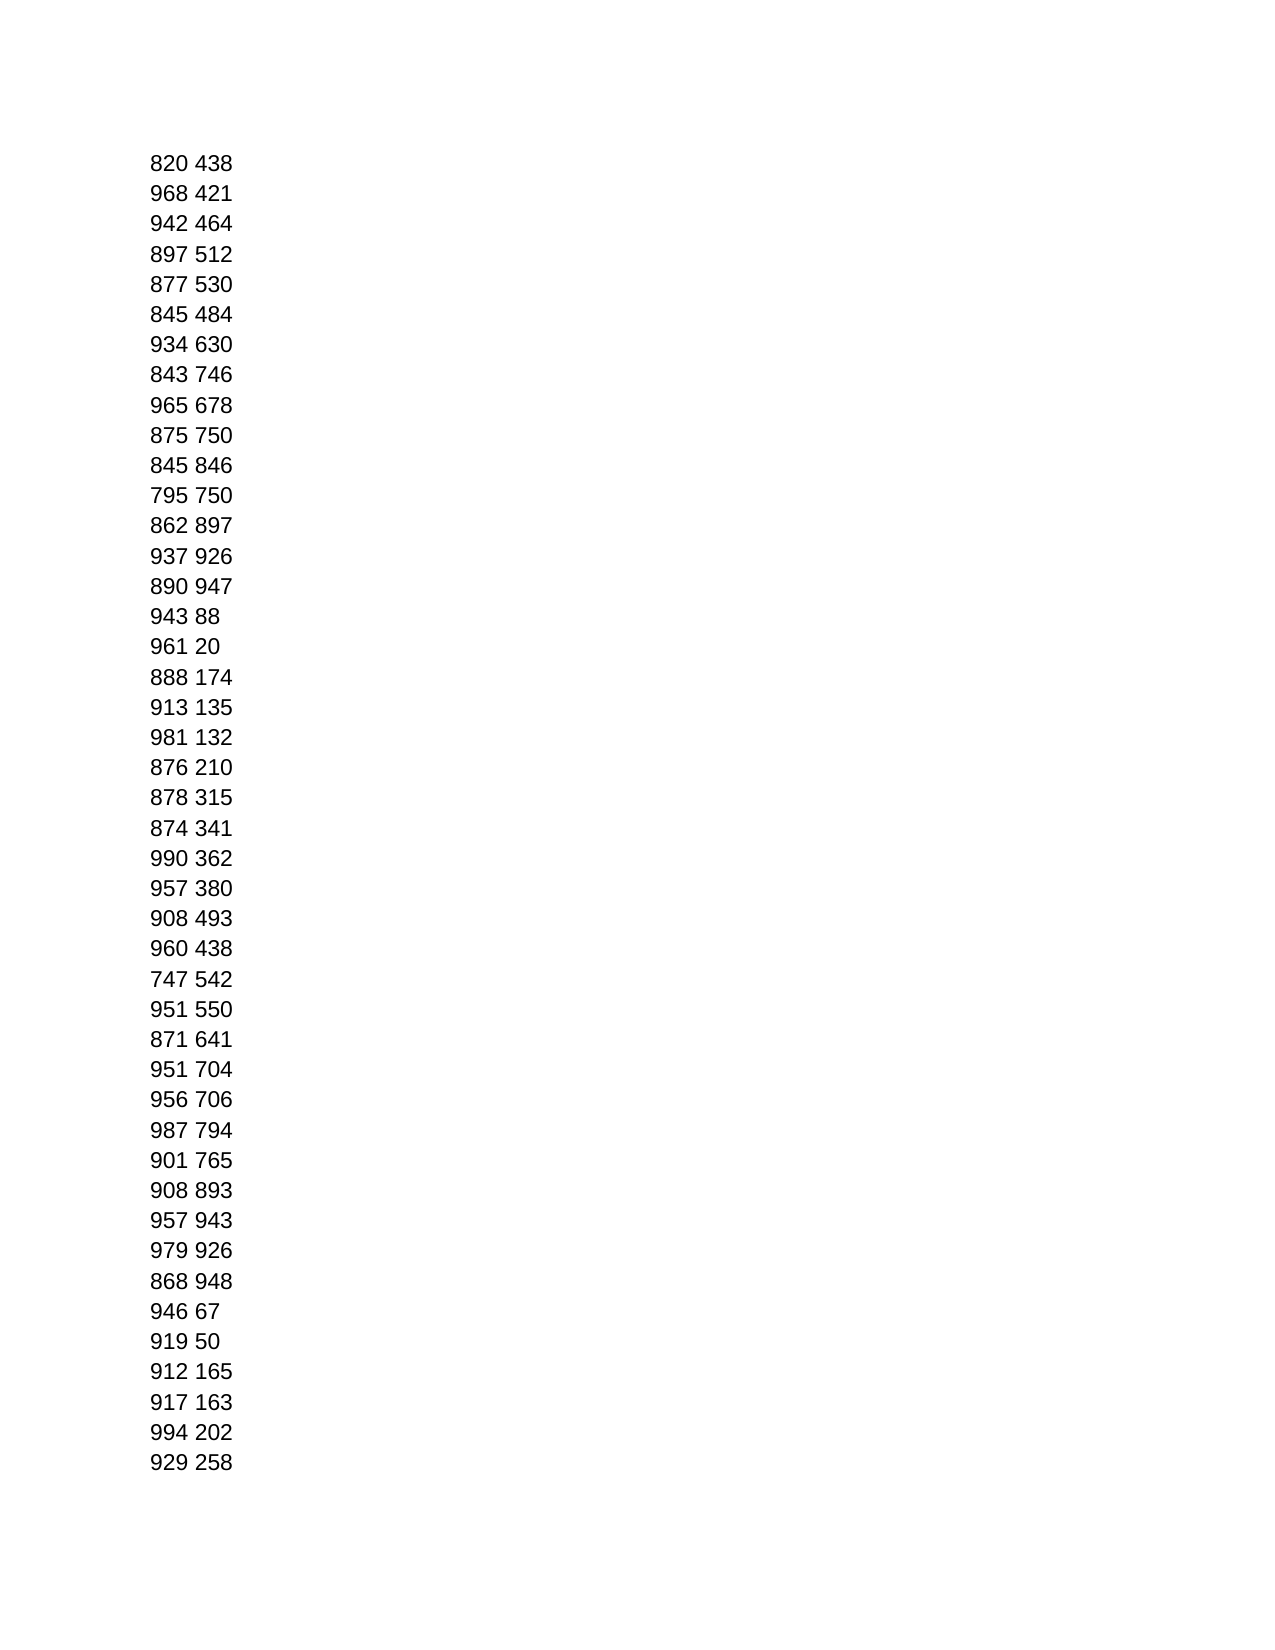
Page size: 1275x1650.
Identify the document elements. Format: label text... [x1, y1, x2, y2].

text 868 948 [150, 1268, 1125, 1294]
text 917 163 [150, 1388, 1125, 1415]
text 845 484 [150, 301, 1125, 327]
text 912 165 [150, 1358, 1125, 1385]
text 937 926 [150, 543, 1125, 569]
text 960 438 [150, 935, 1125, 962]
text 965 678 [150, 392, 1125, 418]
text 951 550 [150, 996, 1125, 1022]
text 875 750 [150, 422, 1125, 448]
text 979 926 [150, 1237, 1125, 1264]
text 919 50 [150, 1328, 1125, 1354]
text 943 88 [150, 603, 1125, 629]
text 908 493 [150, 905, 1125, 932]
text 747 542 [150, 966, 1125, 992]
text 845 846 [150, 452, 1125, 478]
text 951 704 [150, 1056, 1125, 1083]
text 897 512 [150, 241, 1125, 267]
text 901 765 [150, 1147, 1125, 1173]
text 913 135 [150, 694, 1125, 720]
text 929 258 [150, 1449, 1125, 1475]
text 961 20 [150, 633, 1125, 660]
text 843 746 [150, 361, 1125, 388]
text 878 315 [150, 784, 1125, 811]
text 871 641 [150, 1026, 1125, 1052]
text 968 421 [150, 180, 1125, 207]
text 957 380 [150, 875, 1125, 901]
text 994 202 [150, 1419, 1125, 1445]
text 888 174 [150, 663, 1125, 690]
text 890 947 [150, 573, 1125, 599]
text 876 210 [150, 754, 1125, 781]
text 957 943 [150, 1207, 1125, 1234]
text 908 893 [150, 1177, 1125, 1203]
text 820 438 [150, 150, 1125, 176]
text 990 362 [150, 845, 1125, 871]
text 877 530 [150, 271, 1125, 297]
text 987 794 [150, 1117, 1125, 1143]
text 956 706 [150, 1086, 1125, 1113]
text 942 464 [150, 210, 1125, 237]
text 795 750 [150, 482, 1125, 509]
text 946 67 [150, 1298, 1125, 1324]
text 934 630 [150, 331, 1125, 358]
text 862 897 [150, 512, 1125, 539]
text 981 132 [150, 724, 1125, 750]
text 874 341 [150, 814, 1125, 841]
